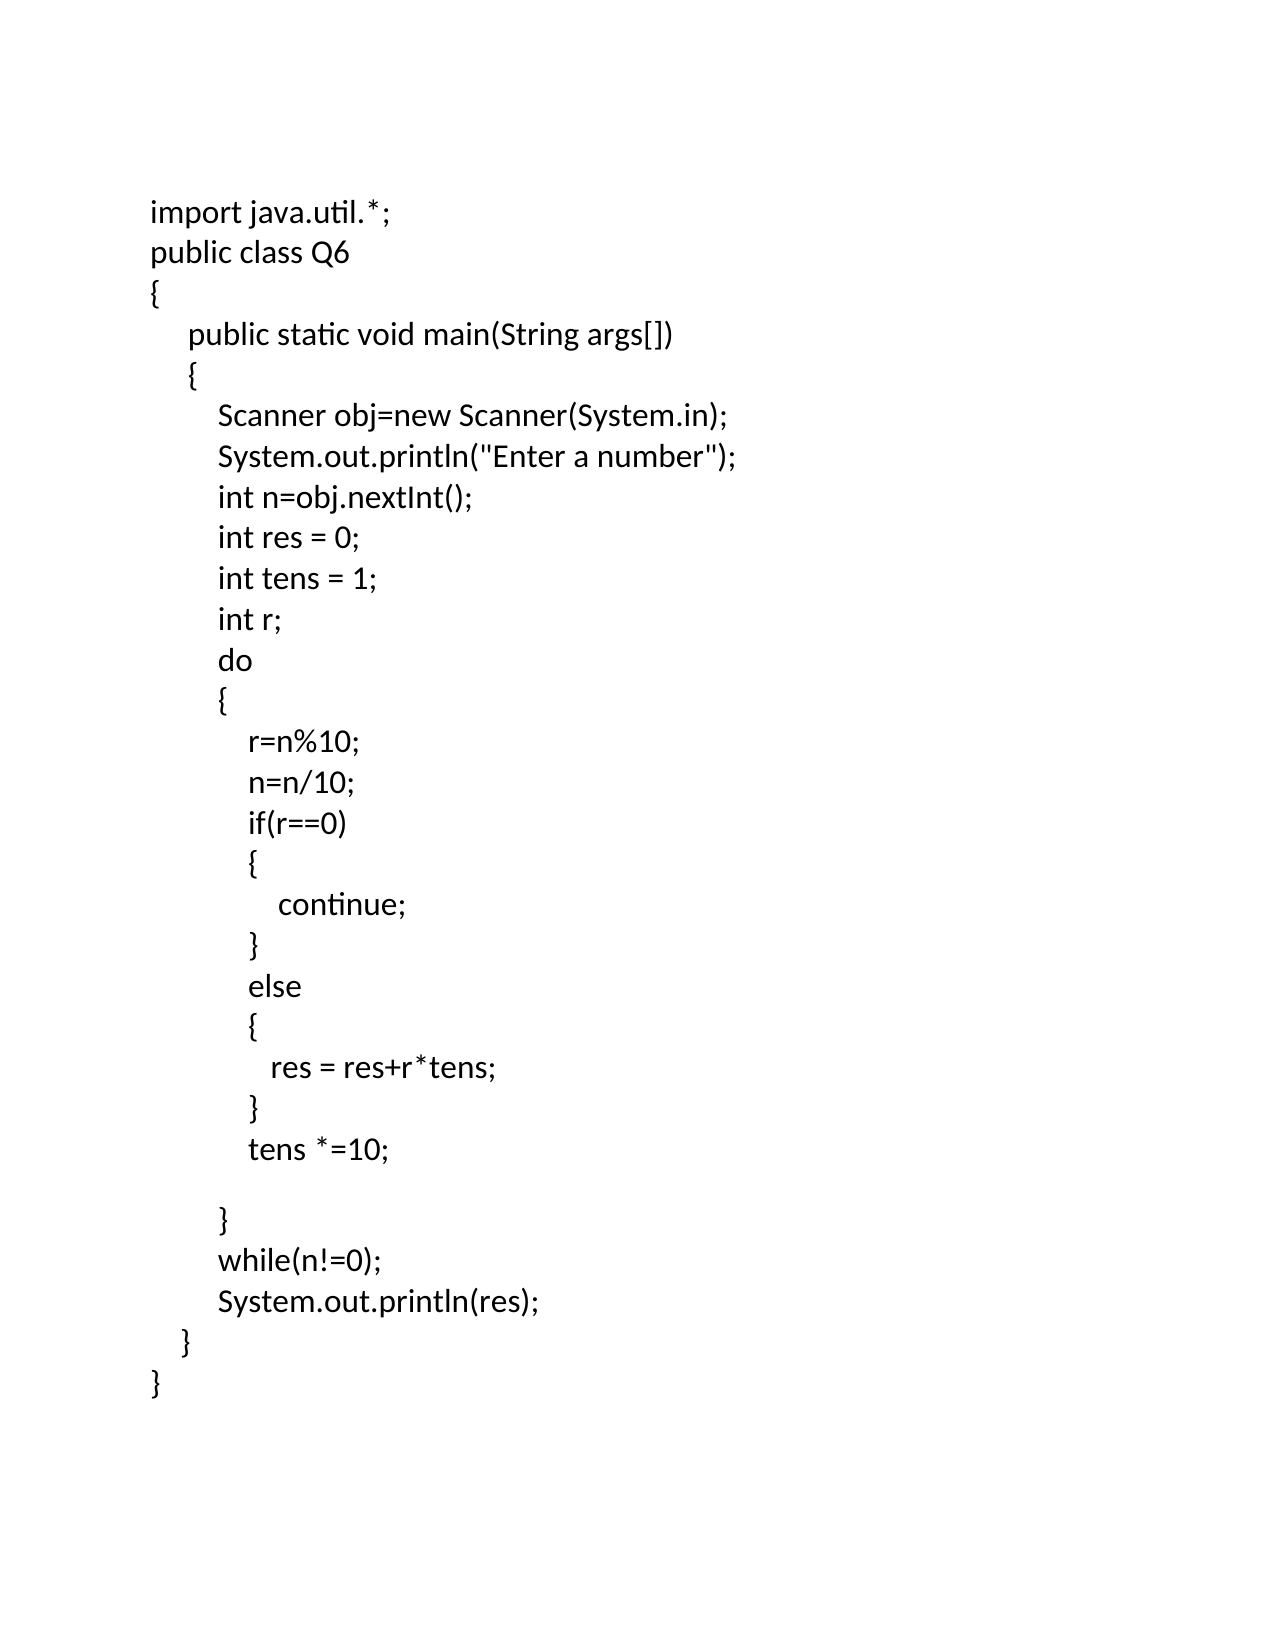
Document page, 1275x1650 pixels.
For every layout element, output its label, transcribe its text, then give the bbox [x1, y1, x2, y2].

text import java.util.*; [150, 191, 1125, 231]
text while(n!=0); [150, 1239, 1125, 1280]
text if(r==0) [150, 802, 1125, 842]
text { [150, 354, 1125, 394]
text { [150, 1005, 1125, 1046]
text } [150, 924, 1125, 964]
text int tens = 1; [150, 557, 1125, 598]
text { [150, 842, 1125, 883]
text tens *=10; [150, 1127, 1125, 1168]
text } [150, 1199, 1125, 1239]
text public static void main(String args[]) [150, 313, 1125, 354]
text Scanner obj=new Scanner(System.in); [150, 394, 1125, 435]
text public class Q6 [150, 231, 1125, 272]
text do [150, 639, 1125, 679]
text System.out.println("Enter a number"); [150, 435, 1125, 476]
text int res = 0; [150, 517, 1125, 557]
text res = res+r*tens; [150, 1046, 1125, 1087]
text } [150, 1087, 1125, 1127]
text } [150, 1362, 1125, 1402]
text else [150, 964, 1125, 1005]
text r=n%10; [150, 720, 1125, 761]
text { [150, 679, 1125, 720]
text n=n/10; [150, 761, 1125, 802]
text int n=obj.nextInt(); [150, 476, 1125, 517]
text } [150, 1321, 1125, 1362]
text { [150, 272, 1125, 313]
text System.out.println(res); [150, 1280, 1125, 1321]
text int r; [150, 598, 1125, 639]
text continue; [150, 883, 1125, 924]
